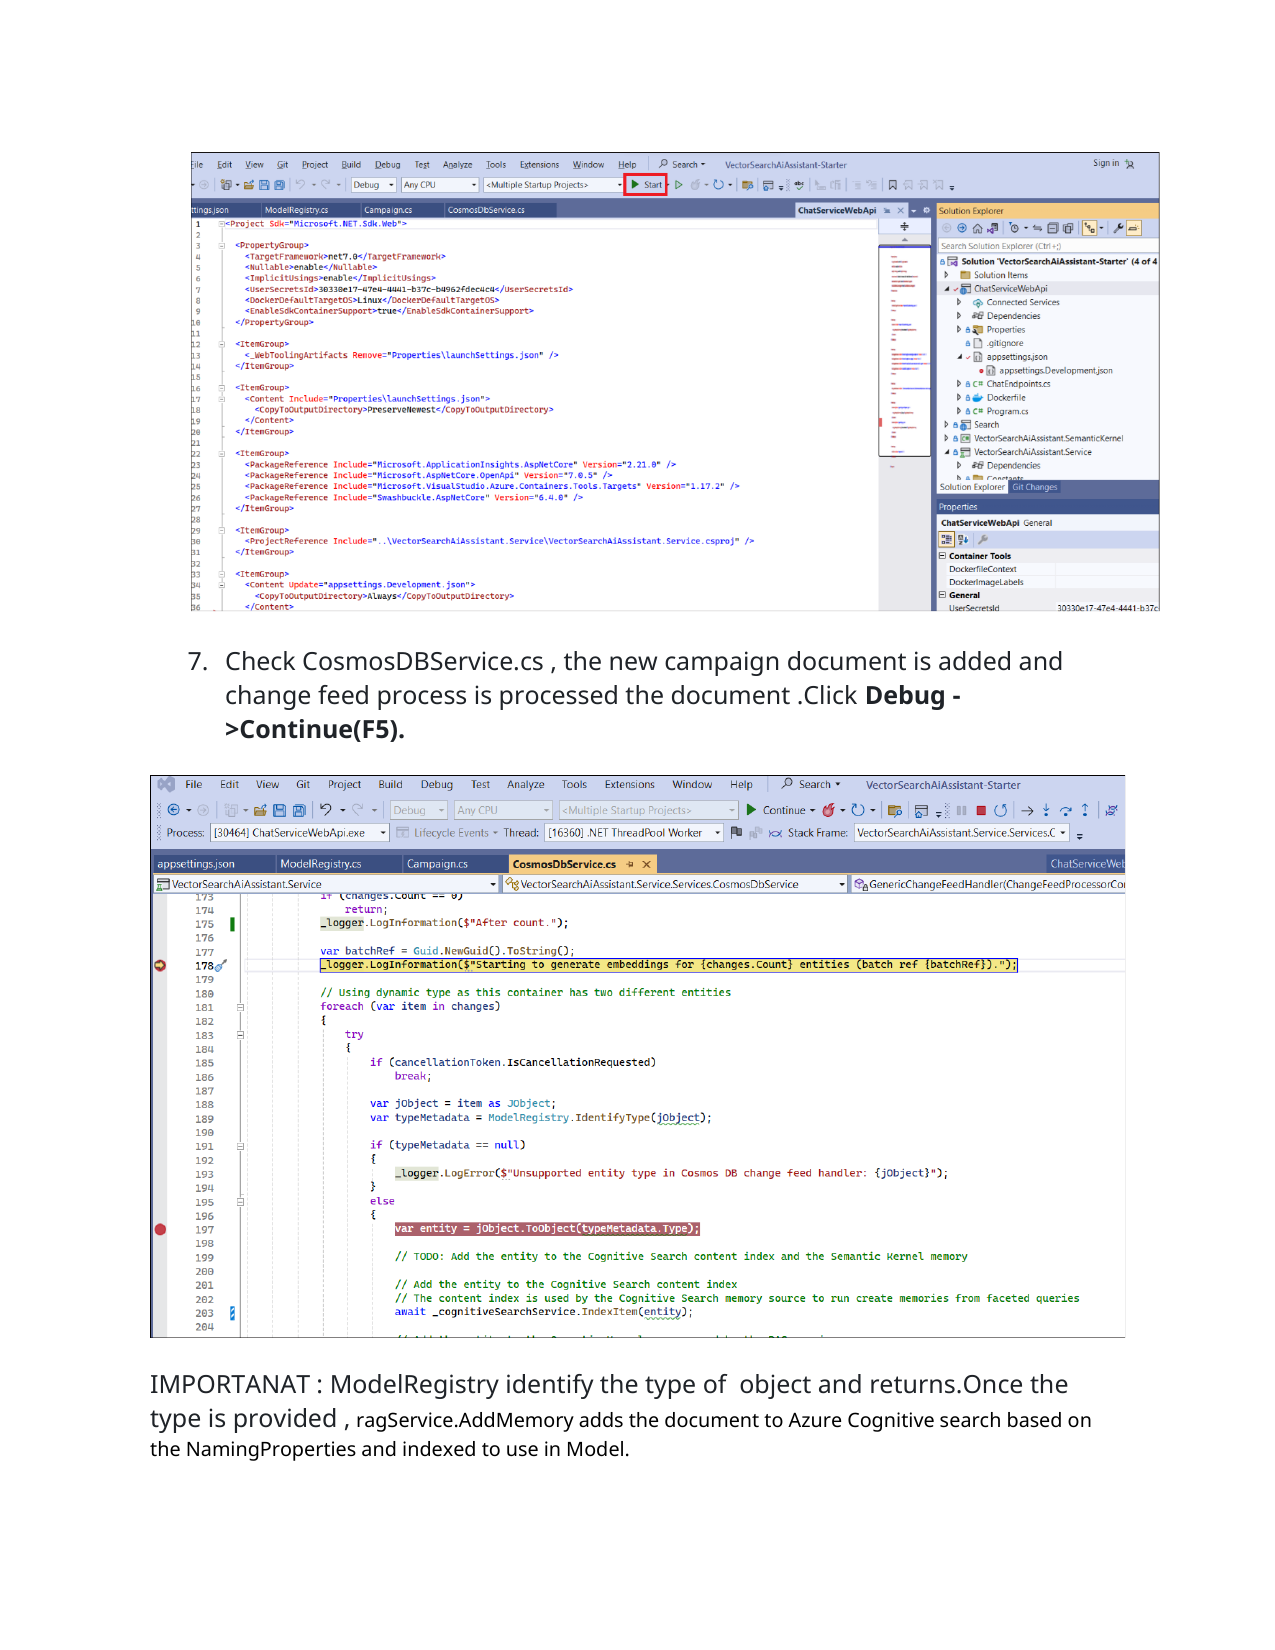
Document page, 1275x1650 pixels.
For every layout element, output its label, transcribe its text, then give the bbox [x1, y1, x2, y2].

picture [187, 150, 1161, 615]
text IMPORTANAT : ModelRegistry identify the type of object and returns.Once the type is provided , ragService.AddMemory adds the document to Azure Cognitive search based on the NamingProperties and indexed to use in Model. [150, 1367, 1125, 1462]
list Check CosmosDBService.cs , the new campaign document is added and change feed process is processed the document .Click Debug ->Continue(F5). [187, 644, 1125, 746]
picture [150, 775, 1125, 1338]
